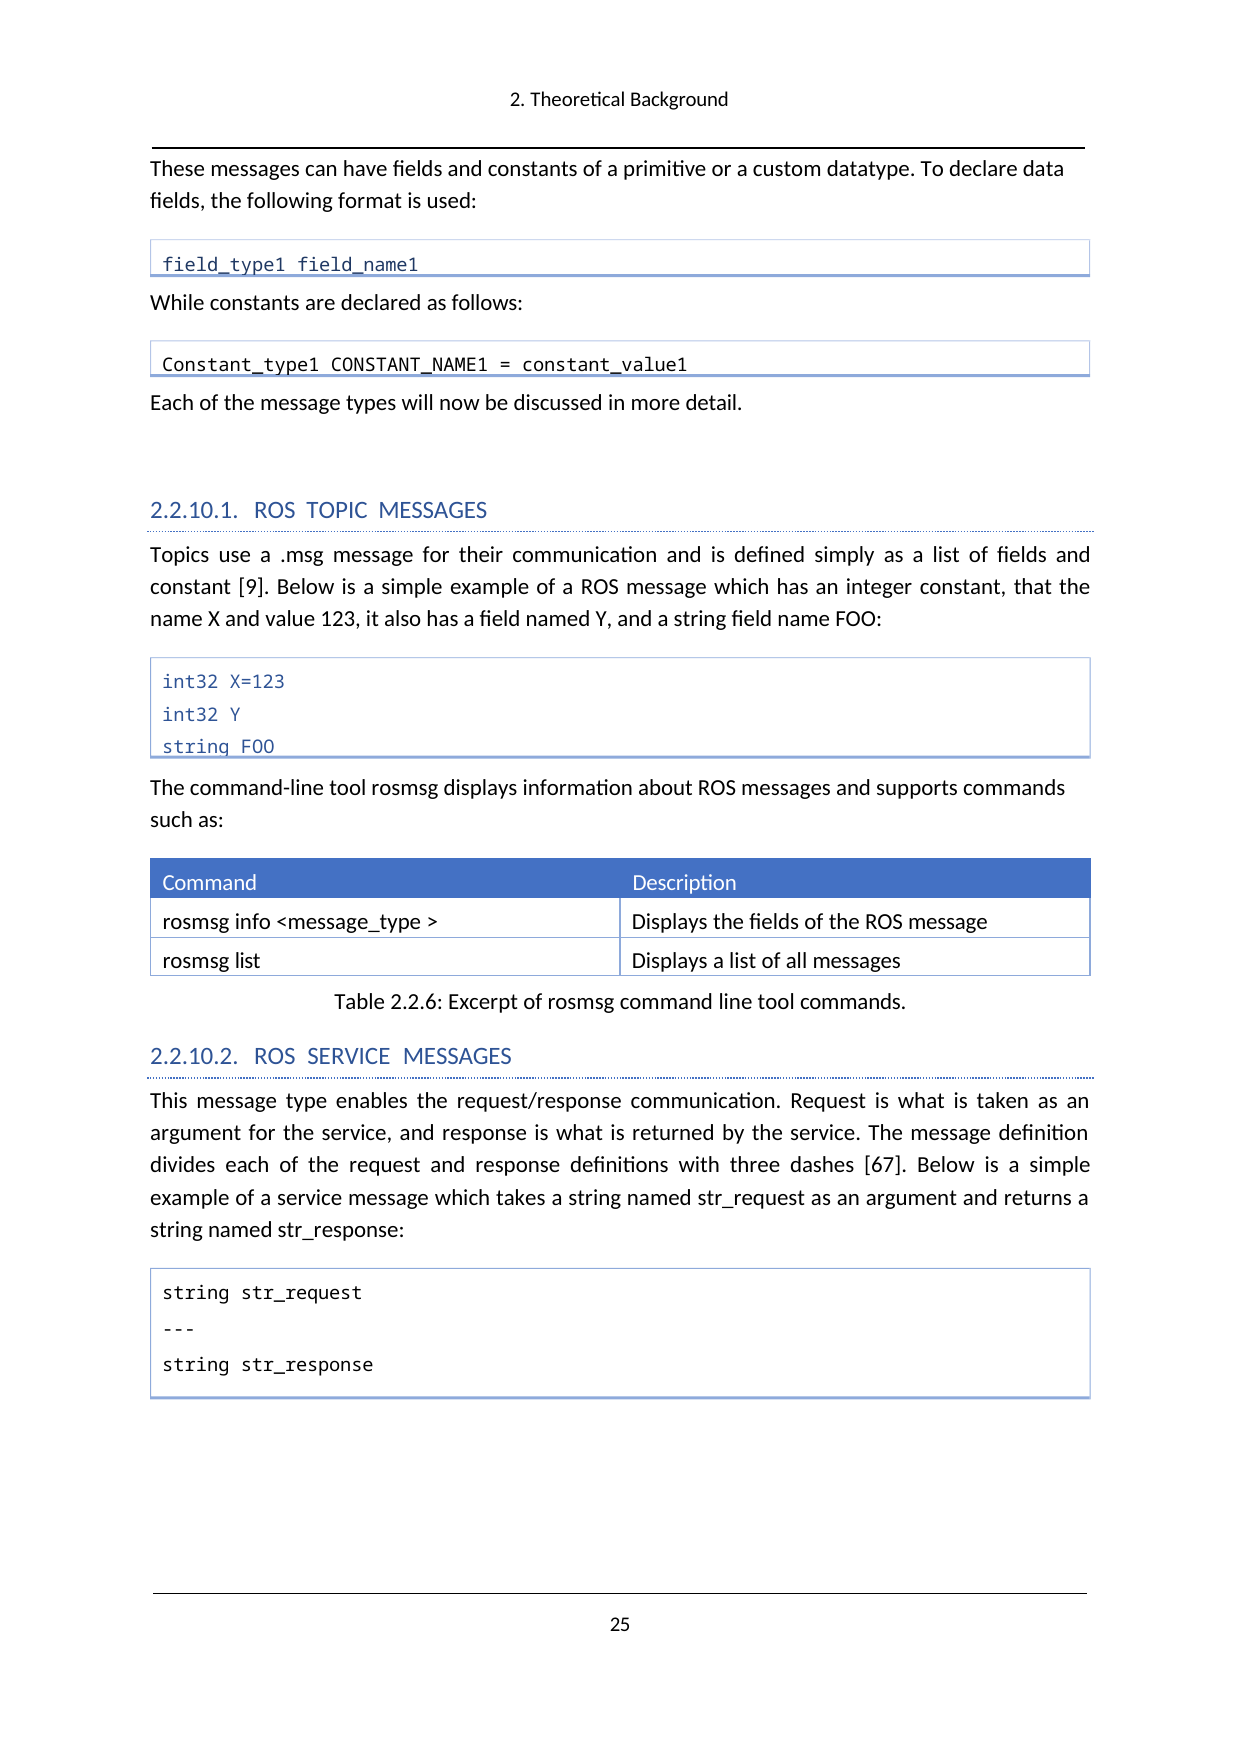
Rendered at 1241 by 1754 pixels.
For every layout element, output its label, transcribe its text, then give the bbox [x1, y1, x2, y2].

table_header Description [620, 858, 1089, 898]
text These messages can have fields and constants of a primitive or a custom datatype. To declare data fields, the following format is used: [150, 154, 1091, 214]
table_cell rosmsg list [151, 938, 619, 975]
text Topics use a .msg message for their communication and is defined simply as a list of fields and constant [9]. Below is a simple example of a ROS message which has an integer constant, that the name X and value 123, it also has a field named Y, and a string field name FOO: [150, 540, 1091, 632]
table_cell Displays the fields of the ROS message [621, 898, 1089, 937]
subtitle ROS SERVICE MESSAGES [150, 1040, 1155, 1071]
text While constants are declared as follows: [150, 247, 1155, 316]
text Table 2.2.6: Excerpt of rosmsg command line tool commands. [142, 987, 1098, 1015]
text Each of the message types will now be discussed in more detail. [150, 348, 1155, 416]
text The command-line tool rosmsg displays information about ROS messages and supports commands such as: [150, 665, 1091, 833]
table_cell rosmsg info <message_type > [151, 898, 619, 937]
table_cell Displays a list of all messages [621, 938, 1089, 975]
text This message type enables the request/response communication. Request is what is taken as an argument for the service, and response is what is returned by the service. The message definition divides each of the request and response definitions with three dashes [67]. Below is a simple example of a service message which takes a string named str_request as an argument and returns a string named str_response: [150, 1086, 1091, 1243]
subtitle ROS TOPIC MESSAGES [150, 494, 1155, 524]
table_header Command [151, 858, 620, 898]
